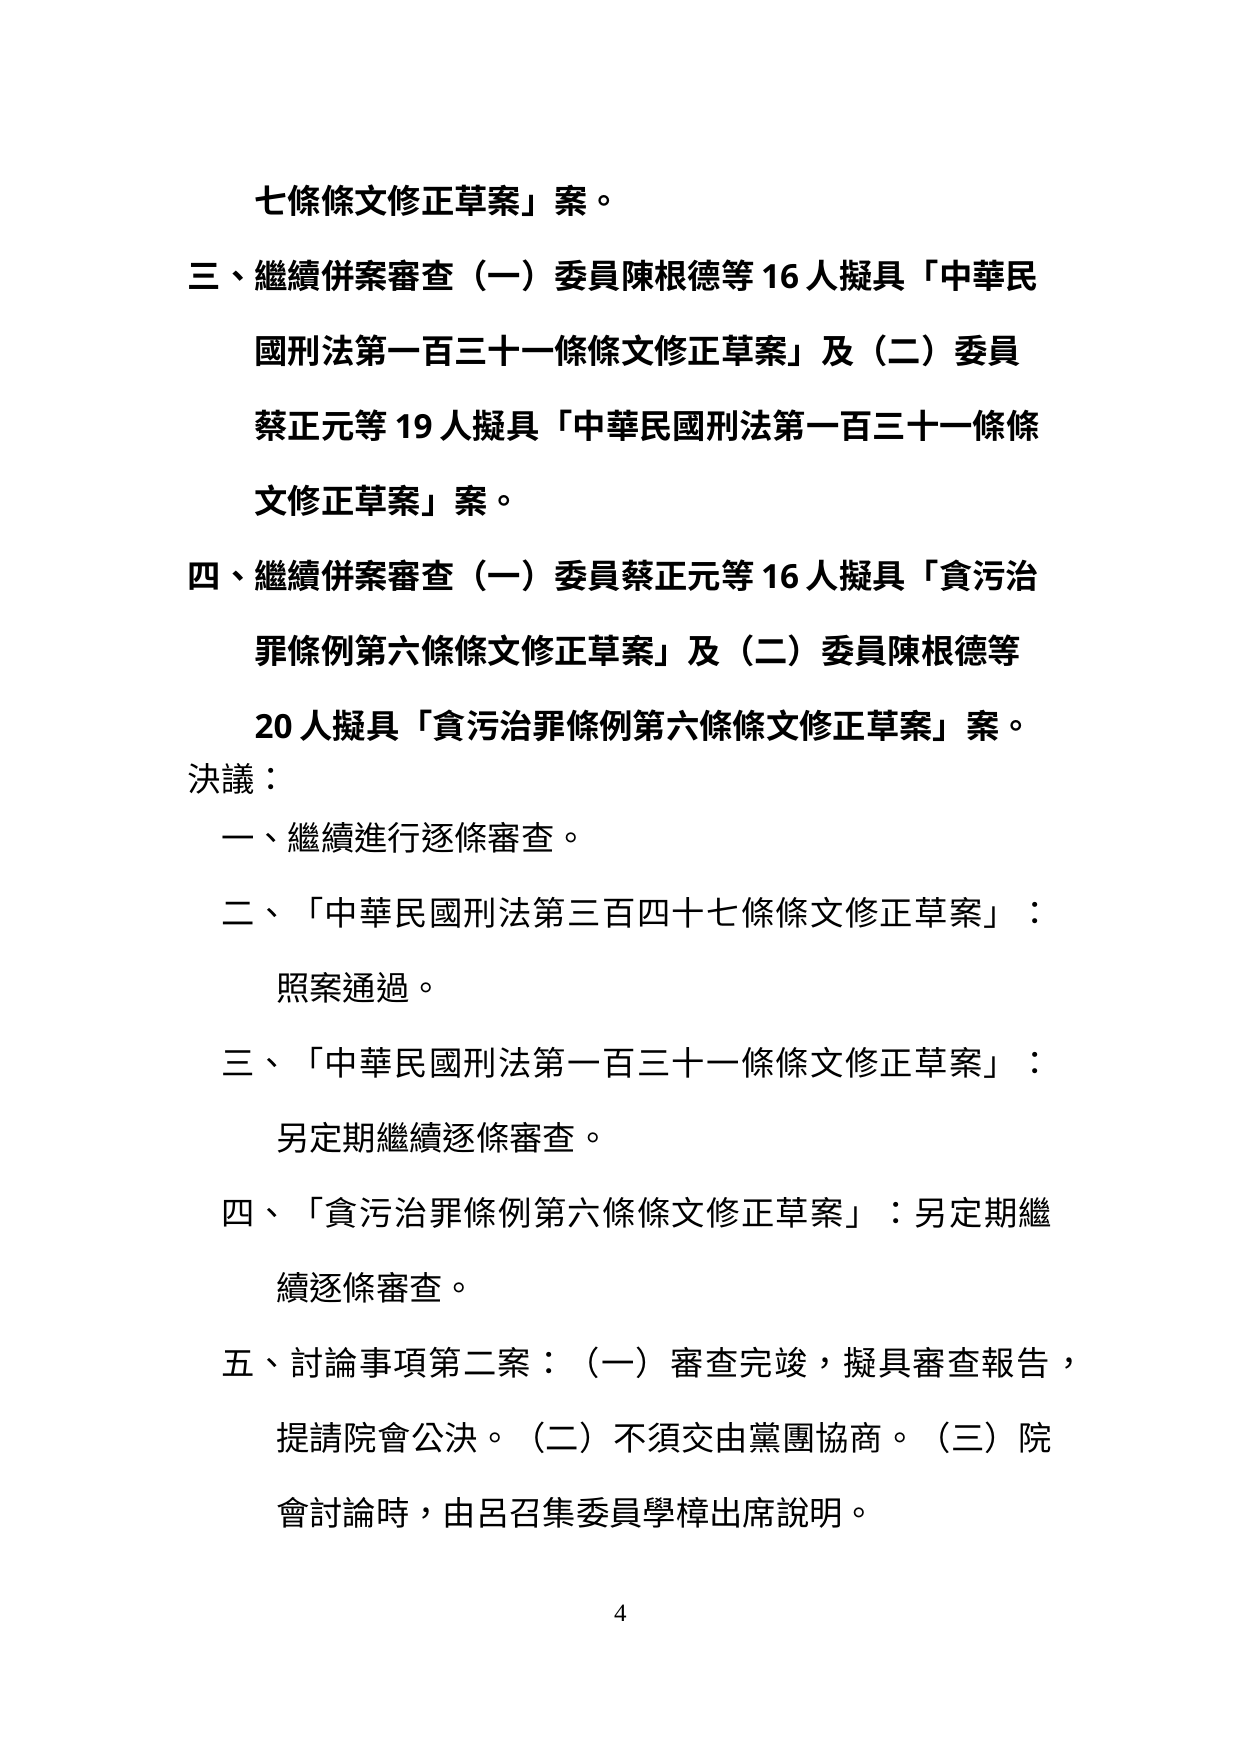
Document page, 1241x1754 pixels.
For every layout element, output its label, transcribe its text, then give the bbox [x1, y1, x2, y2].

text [187, 161, 1053, 236]
text 三、繼續併案審查（一）委員陳根德等16人擬具「中華民國刑法第一百三十一條條文修正草案」及（二）委員蔡正元等19人擬具「中華民國刑法第一百三十一條條文修正草案」案。 [187, 236, 1053, 536]
text 一、繼續進行逐條審查。 [187, 799, 1053, 874]
text 四、繼續併案審查（一）委員蔡正元等16人擬具「貪污治罪條例第六條條文修正草案」及（二）委員陳根德等20人擬具「貪污治罪條例第六條條文修正草案」案。 [187, 536, 1053, 761]
text 決議： [188, 761, 1124, 799]
text 四、「貪污治罪條例第六條條文修正草案」：另定期繼續逐條審查。 [221, 1174, 1053, 1324]
text 三、「中華民國刑法第一百三十一條條文修正草案」：另定期繼續逐條審查。 [221, 1024, 1053, 1174]
text 五、討論事項第二案：（一）審查完竣，擬具審查報告，提請院會公決。（二）不須交由黨團協商。（三）院會討論時，由呂召集委員學樟出席說明。 [221, 1324, 1053, 1549]
text 二、「中華民國刑法第三百四十七條條文修正草案」：照案通過。 [221, 874, 1053, 1024]
